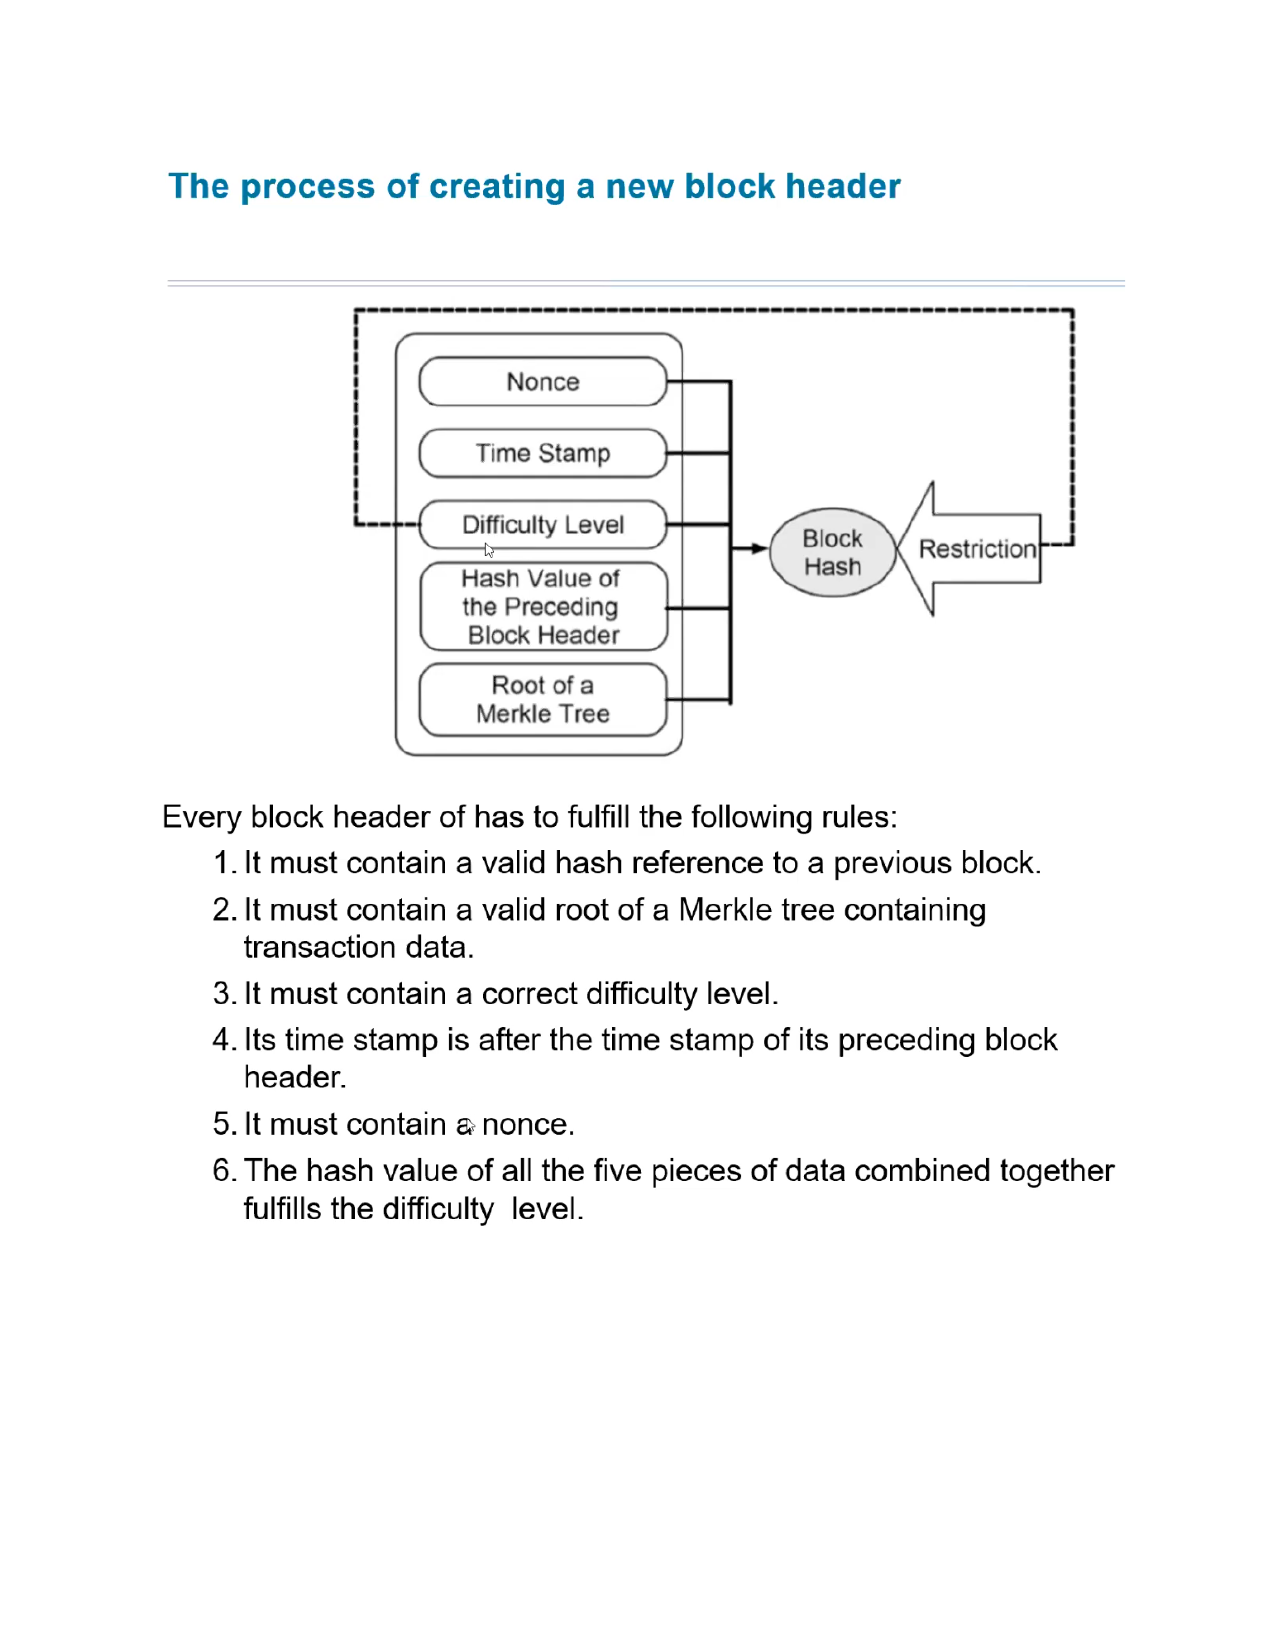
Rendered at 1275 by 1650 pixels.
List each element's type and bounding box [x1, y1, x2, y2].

picture [150, 150, 1125, 777]
picture [150, 779, 1125, 1268]
